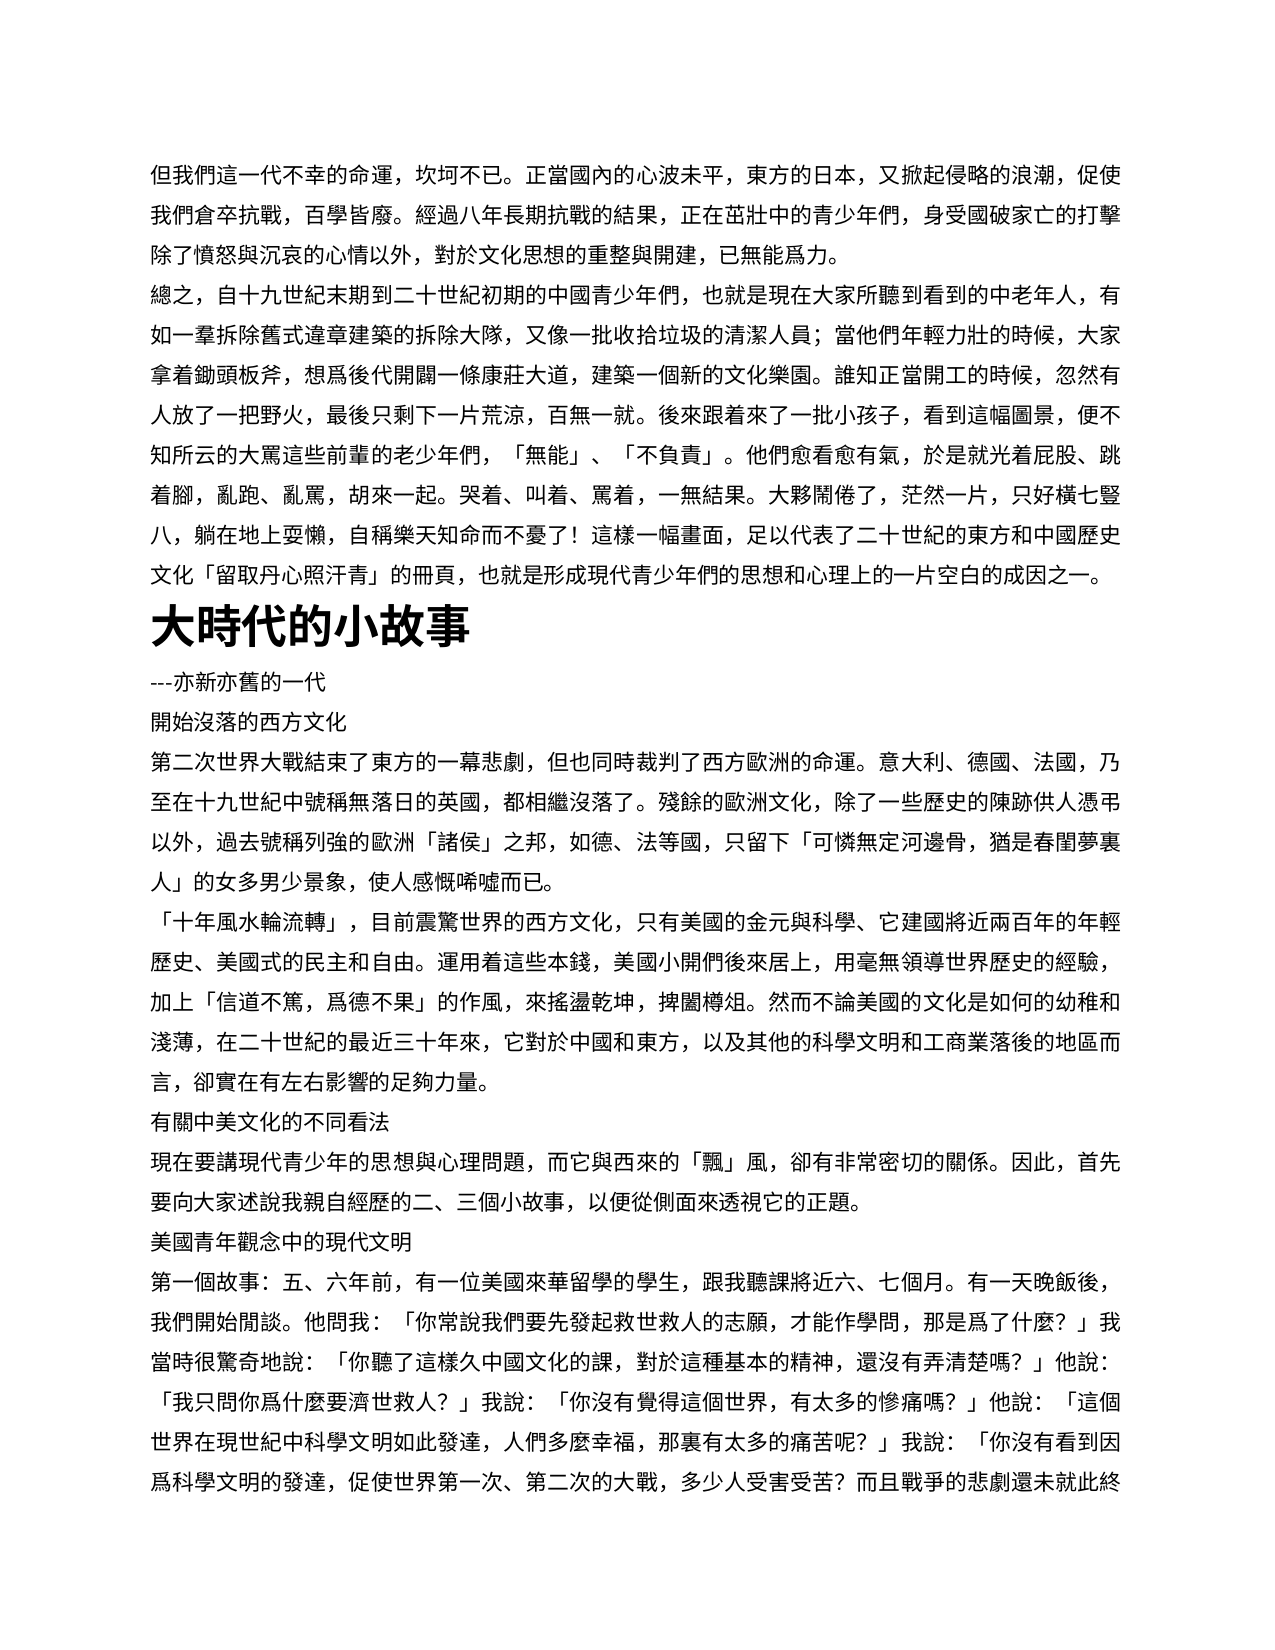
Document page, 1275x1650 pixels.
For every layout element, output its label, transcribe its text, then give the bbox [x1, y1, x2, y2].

text ---亦新亦舊的一代 [150, 656, 1125, 696]
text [150, 1256, 1125, 1496]
text 第二次世界大戰結束了東方的一幕悲劇，但也同時裁判了西方歐洲的命運。意大利、德國、法國，乃至在十九世紀中號稱無落日的英國，都相繼沒落了。殘餘的歐洲文化，除了一些歷史的陳跡供人憑弔以外，過去號稱列強的歐洲「諸侯」之邦，如德、法等國，只留下「可憐無定河邊骨，猶是春閨夢裏人」的女多男少景象，使人感慨唏噓而已。 [150, 736, 1125, 896]
text 美國青年觀念中的現代文明 [150, 1216, 1125, 1256]
text 總之，自十九世紀末期到二十世紀初期的中國青少年們，也就是現在大家所聽到看到的中老年人，有如一羣拆除舊式違章建築的拆除大隊，又像一批收拾垃圾的清潔人員；當他們年輕力壯的時候，大家拿着鋤頭板斧，想爲後代開闢一條康莊大道，建築一個新的文化樂園。誰知正當開工的時候，忽然有人放了一把野火，最後只剩下一片荒涼，百無一就。後來跟着來了一批小孩子，看到這幅圖景，便不知所云的大罵這些前輩的老少年們，「無能」、「不負責」。他們愈看愈有氣，於是就光着屁股、跳着腳，亂跑、亂罵，胡來一起。哭着、叫着、罵着，一無結果。大夥鬧倦了，茫然一片，只好橫七豎八，躺在地上耍懶，自稱樂天知命而不憂了！這樣一幅畫面，足以代表了二十世紀的東方和中國歷史文化「留取丹心照汗青」的冊頁，也就是形成現代青少年們的思想和心理上的一片空白的成因之一。 [150, 270, 1125, 590]
subtitle 大時代的小故事 [150, 590, 1125, 656]
text 開始沒落的西方文化 [150, 696, 1125, 736]
text 「十年風水輪流轉」，目前震驚世界的西方文化，只有美國的金元與科學、它建國將近兩百年的年輕歷史、美國式的民主和自由。運用着這些本錢，美國小開們後來居上，用毫無領導世界歷史的經驗，加上「信道不篤，爲德不果」的作風，來搖盪乾坤，捭闔樽俎。然而不論美國的文化是如何的幼稚和淺薄，在二十世紀的最近三十年來，它對於中國和東方，以及其他的科學文明和工商業落後的地區而言，卻實在有左右影響的足夠力量。 [150, 896, 1125, 1096]
text 但我們這一代不幸的命運，坎坷不已。正當國內的心波未平，東方的日本，又掀起侵略的浪潮，促使我們倉卒抗戰，百學皆廢。經過八年長期抗戰的結果，正在茁壯中的青少年們，身受國破家亡的打擊，除了憤怒與沉哀的心情以外，對於文化思想的重整與開建，已無能爲力。 [150, 150, 1125, 270]
text 有關中美文化的不同看法 [150, 1096, 1125, 1136]
text 現在要講現代青少年的思想與心理問題，而它與西來的「飄」風，卻有非常密切的關係。因此，首先要向大家述說我親自經歷的二、三個小故事，以便從側面來透視它的正題。 [150, 1136, 1125, 1216]
